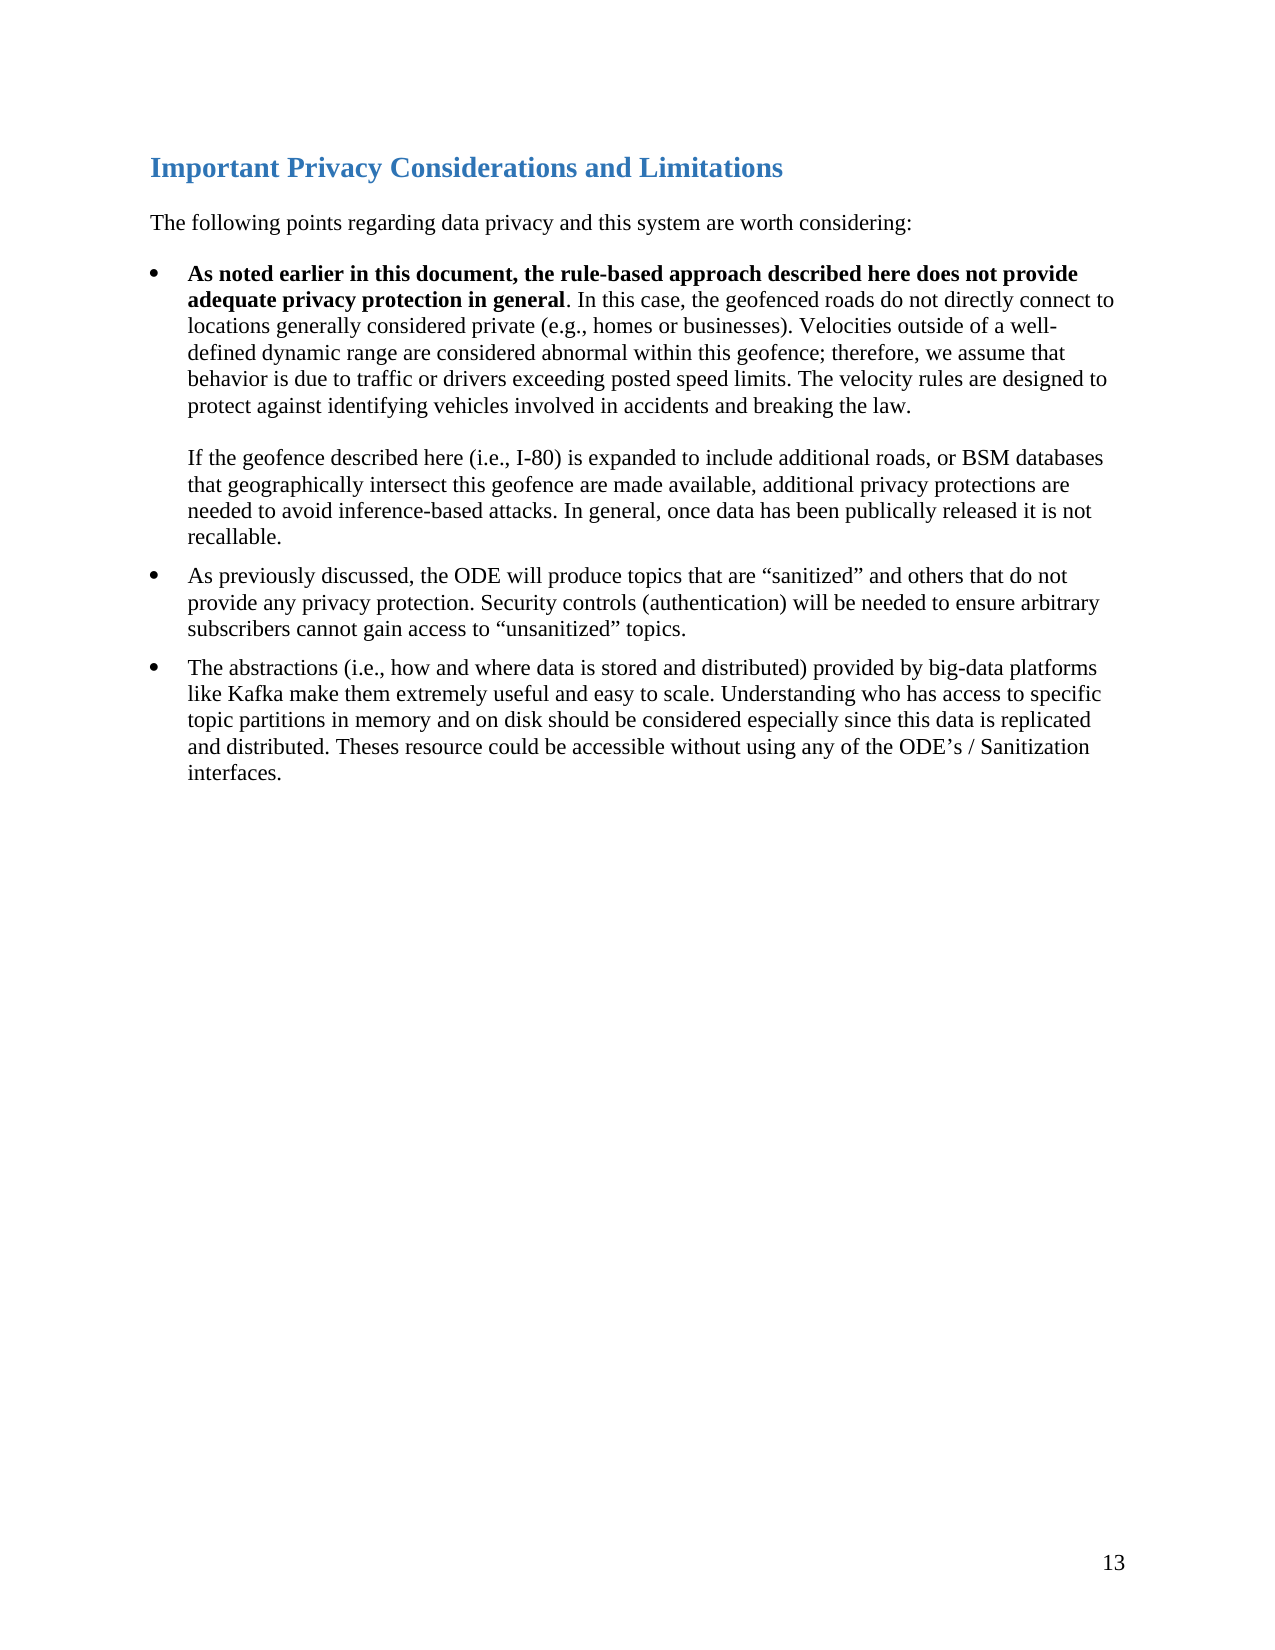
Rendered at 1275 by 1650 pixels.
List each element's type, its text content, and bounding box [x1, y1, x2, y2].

subtitle Important Privacy Considerations and Limitations [150, 150, 1125, 183]
list As previously discussed, the ODE will produce topics that are “sanitized” and others that do not provide any privacy protection. Security controls (authentication) will be needed to ensure arbitrary subscribers cannot gain access to “unsanitized” topics. [150, 562, 1125, 641]
list The abstractions (i.e., how and where data is stored and distributed) provided by big-data platforms like Kafka make them extremely useful and easy to scale. Understanding who has access to specific topic partitions in memory and on disk should be considered especially since this data is replicated and distributed. Theses resource could be accessible without using any of the ODE’s / Sanitization interfaces. [150, 654, 1125, 786]
text The following points regarding data privacy and this system are worth considering: [150, 208, 1125, 235]
list As noted earlier in this document, the rule-based approach described here does not provide adequate privacy protection in general. In this case, the geofenced roads do not directly connect to locations generally considered private (e.g., homes or businesses). Velocities outside of a well-defined dynamic range are considered abnormal within this geofence; therefore, we assume that behavior is due to traffic or drivers exceeding posted speed limits. The velocity rules are designed to protect against identifying vehicles involved in accidents and breaking the law. If the geofence described here (i.e., I-80) is expanded to include additional roads, or BSM databases that geographically intersect this geofence are made available, additional privacy protections are needed to avoid inference-based attacks. In general, once data has been publically released it is not recallable. [150, 260, 1125, 550]
